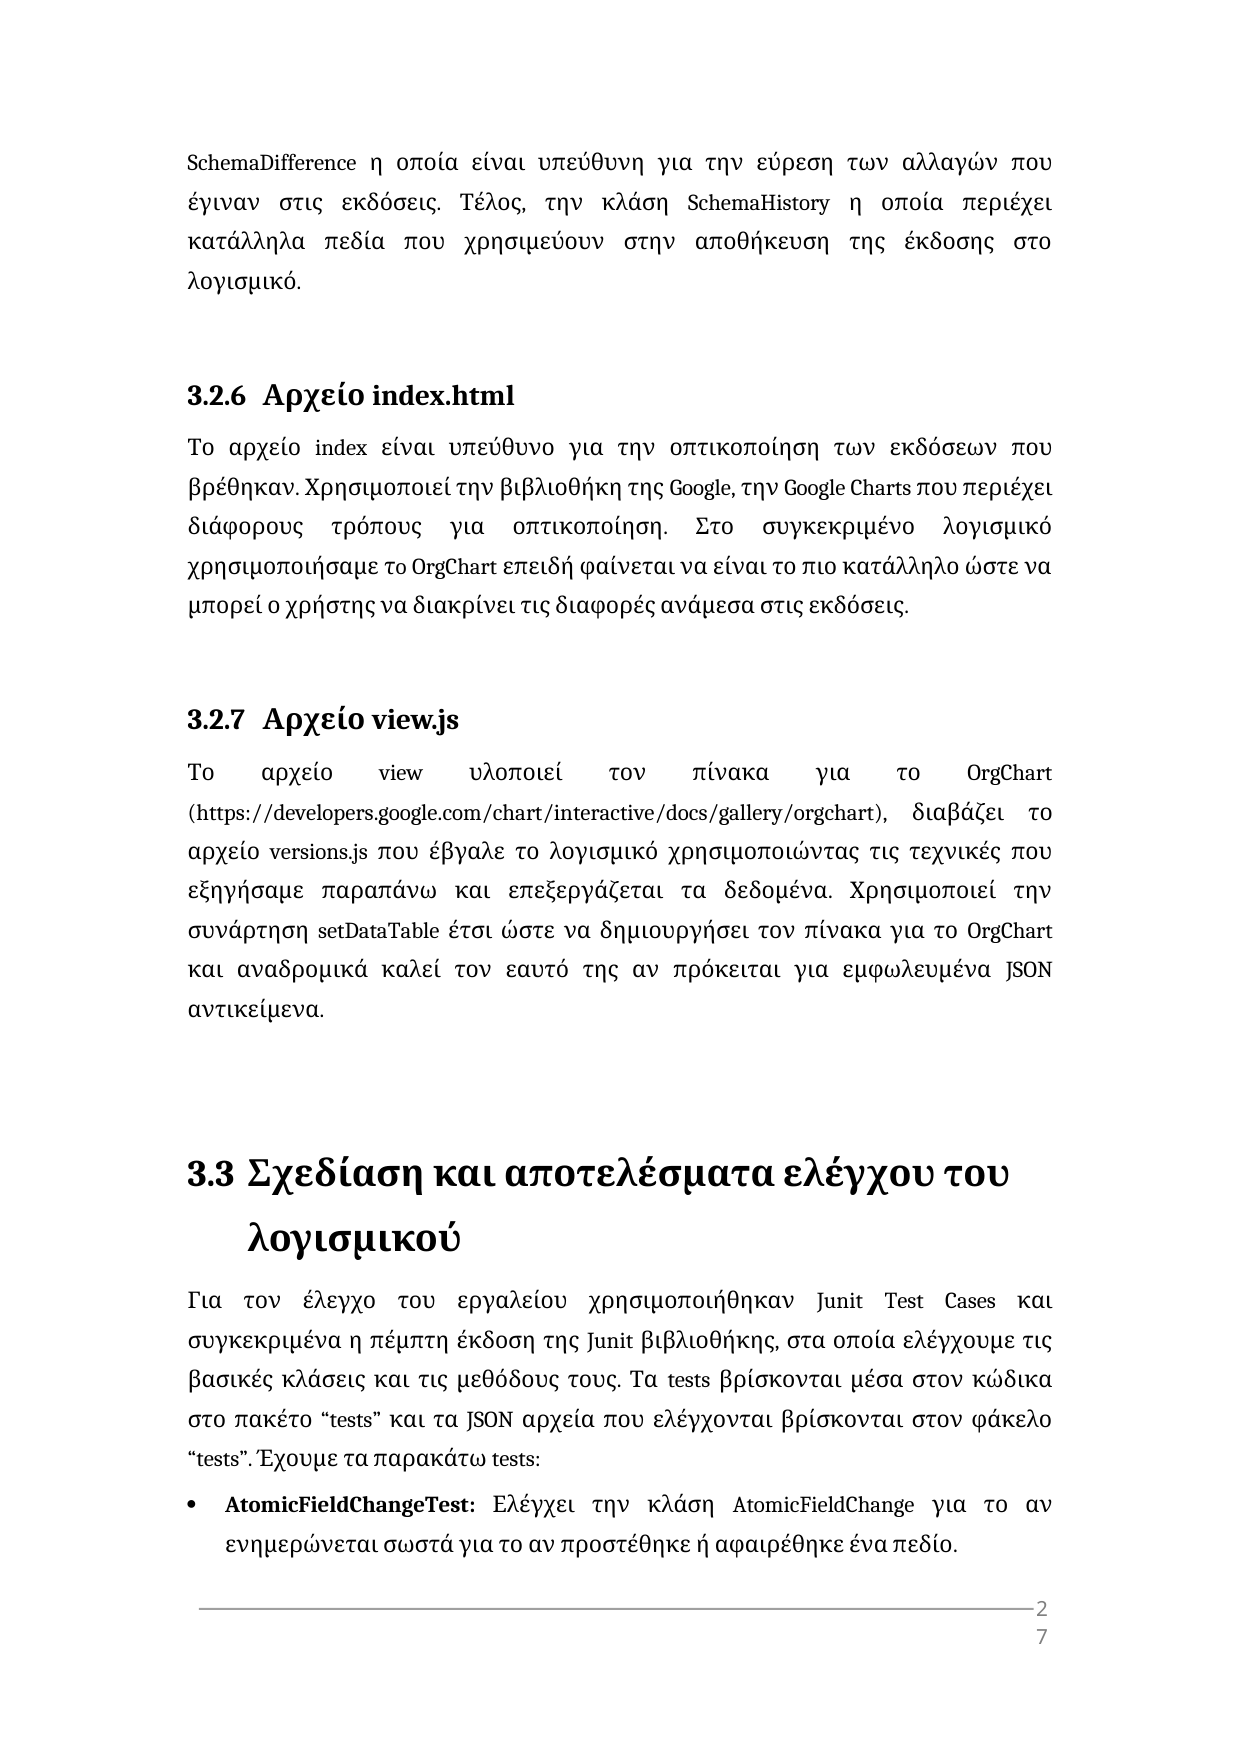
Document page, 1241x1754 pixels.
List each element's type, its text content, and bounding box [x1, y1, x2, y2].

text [187, 150, 1053, 295]
text Για τον έλεγχο του εργαλείου χρησιμοποιήθηκαν Junit Test Cases και συγκεκριμένα η πέμπτη έκδοση της Junit βιβλιοθήκης, στα οποία ελέγχουμε τις βασικές κλάσεις και τις μεθόδους τους. Τα tests βρίσκονται μέσα στον κώδικα στο πακέτο “tests” και τα JSON αρχεία που ελέγχονται βρίσκονται στον φάκελο “tests”. Έχουμε τα παρακάτω tests: [187, 1288, 1053, 1473]
subtitle Αρχείο view.js [187, 703, 1053, 737]
list AtomicFieldChangeTest: Ελέγχει την κλάση AtomicFieldChange για το αν ενημερώνεται σωστά για το αν προστέθηκε ή αφαιρέθηκε ένα πεδίο. [187, 1492, 1053, 1558]
subtitle Αρχείο index.html [187, 379, 1053, 412]
text Το αρχείο view υλοποιεί τον πίνακα για το OrgChart (https://developers.google.com/chart/interactive/docs/gallery/orgchart), διαβάζει το αρχείο versions.js που έβγαλε το λογισμικό χρησιμοποιώντας τις τεχνικές που εξηγήσαμε παραπάνω και επεξεργάζεται τα δεδομένα. Χρησιμοποιεί την συνάρτηση setDataTable έτσι ώστε να δημιουργήσει τον πίνακα για το OrgChart και αναδρομικά καλεί τον εαυτό της αν πρόκειται για εμφωλευμένα JSON αντικείμενα. [187, 760, 1053, 1023]
subtitle Σχεδίαση και αποτελέσματα ελέγχου του λογισμικού [187, 1153, 1058, 1261]
text Το αρχείο index είναι υπεύθυνο για την οπτικοποίηση των εκδόσεων που βρέθηκαν. Χρησιμοποιεί την βιβλιοθήκη της Google, την Google Charts που περιέχει διάφορους τρόπους για οπτικοποίηση. Στο συγκεκριμένο λογισμικό χρησιμοποιήσαμε τo OrgChart επειδή φαίνεται να είναι το πιο κατάλληλο ώστε να μπορεί ο χρήστης να διακρίνει τις διαφορές ανάμεσα στις εκδόσεις. [187, 435, 1053, 619]
